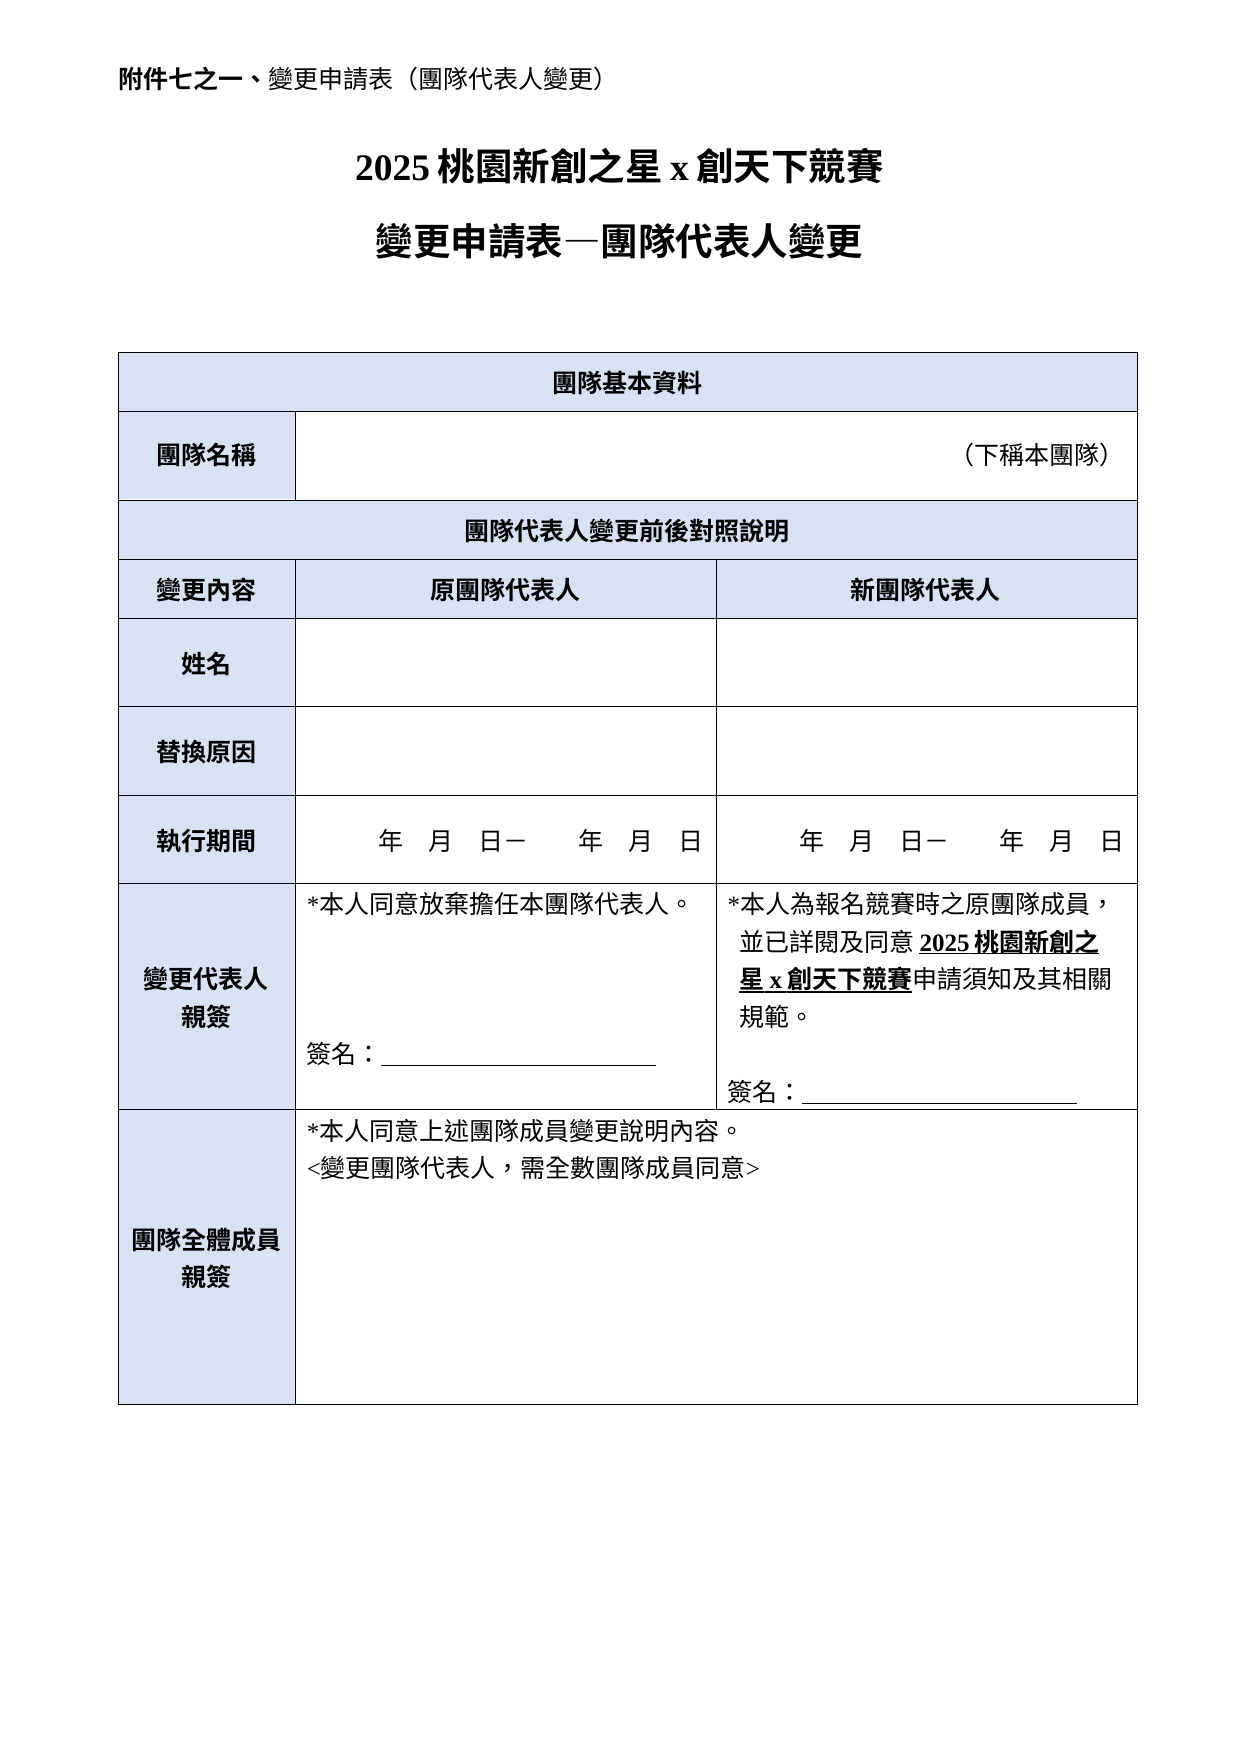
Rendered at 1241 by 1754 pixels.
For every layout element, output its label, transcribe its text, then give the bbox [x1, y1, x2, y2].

table_cell 變更代表人 親簽 [119, 884, 295, 1109]
table_cell 執行期間 [119, 796, 295, 883]
table_header 團隊基本資料 [119, 353, 1137, 411]
table_cell 團隊全體成員 親簽 [119, 1110, 295, 1404]
table_cell *本人同意上述團隊成員變更說明內容。 <變更團隊代表人，需全數團隊成員同意> [296, 1110, 1137, 1404]
table_cell 原團隊代表人 [296, 560, 716, 618]
table_cell （下稱本團隊） [296, 412, 1137, 499]
table_cell *本人為報名競賽時之原團隊成員，並已詳閱及同意2025桃園新創之星x創天下競賽申請須知及其相關規範。 簽名：＿＿＿＿＿＿＿＿＿＿＿ [717, 884, 1137, 1109]
table_cell 年 月 日－ 年 月 日 [717, 796, 1137, 883]
table_cell 變更內容 [119, 560, 295, 618]
table_cell [296, 707, 716, 795]
table_cell 替換原因 [119, 707, 295, 795]
text 變更申請表—團隊代表人變更 [118, 202, 1120, 277]
table_cell *本人同意放棄擔任本團隊代表人。 簽名：＿＿＿＿＿＿＿＿＿＿＿ [296, 884, 716, 1109]
table_cell [717, 707, 1137, 795]
table_cell 新團隊代表人 [717, 560, 1137, 618]
table_cell 團隊代表人變更前後對照說明 [119, 501, 1137, 559]
table_cell 年 月 日－ 年 月 日 [296, 796, 716, 883]
table_cell [296, 619, 716, 706]
table_cell 姓名 [119, 619, 295, 706]
table_cell 團隊名稱 [119, 412, 295, 499]
text 2025桃園新創之星x創天下競賽 [118, 127, 1120, 202]
table_cell [717, 619, 1137, 706]
